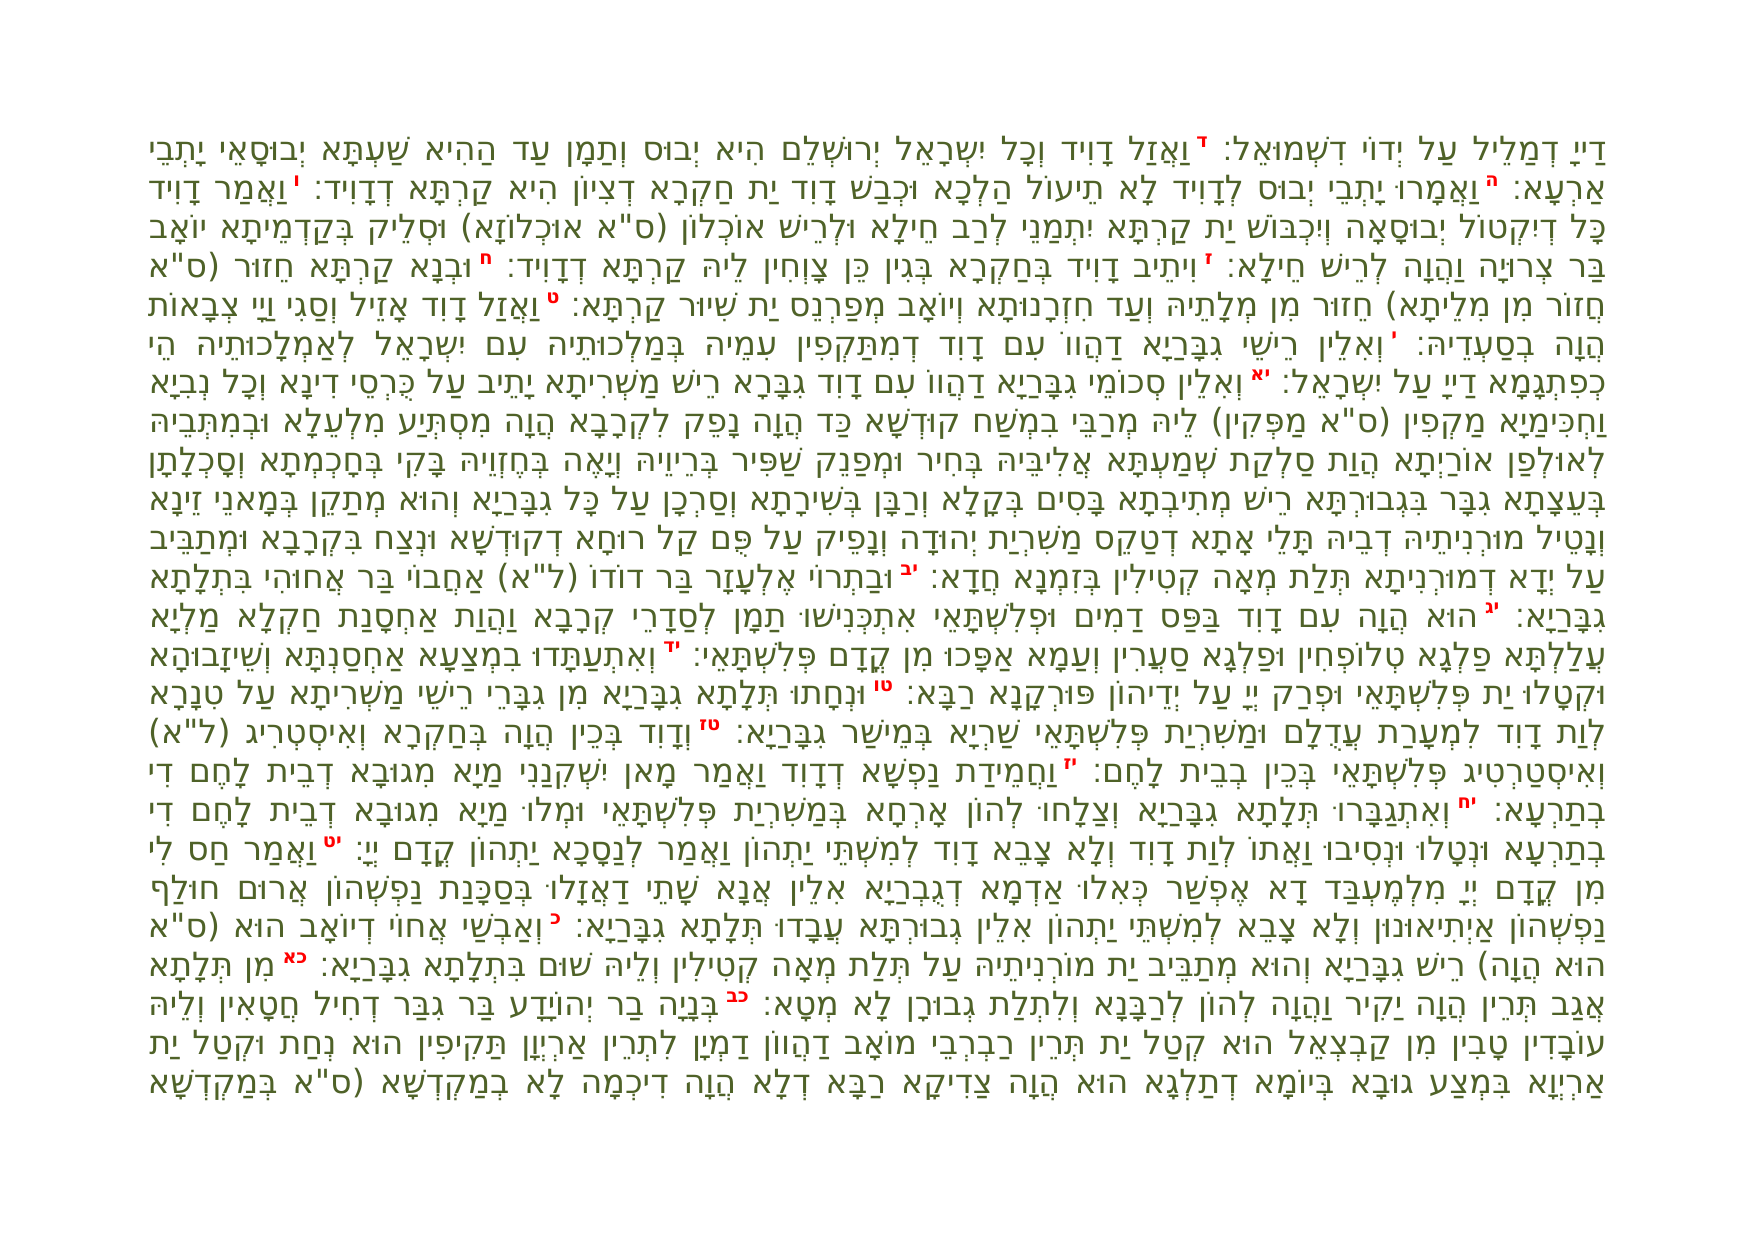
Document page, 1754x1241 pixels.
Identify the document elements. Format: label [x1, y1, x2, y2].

text [148, 130, 1606, 1101]
